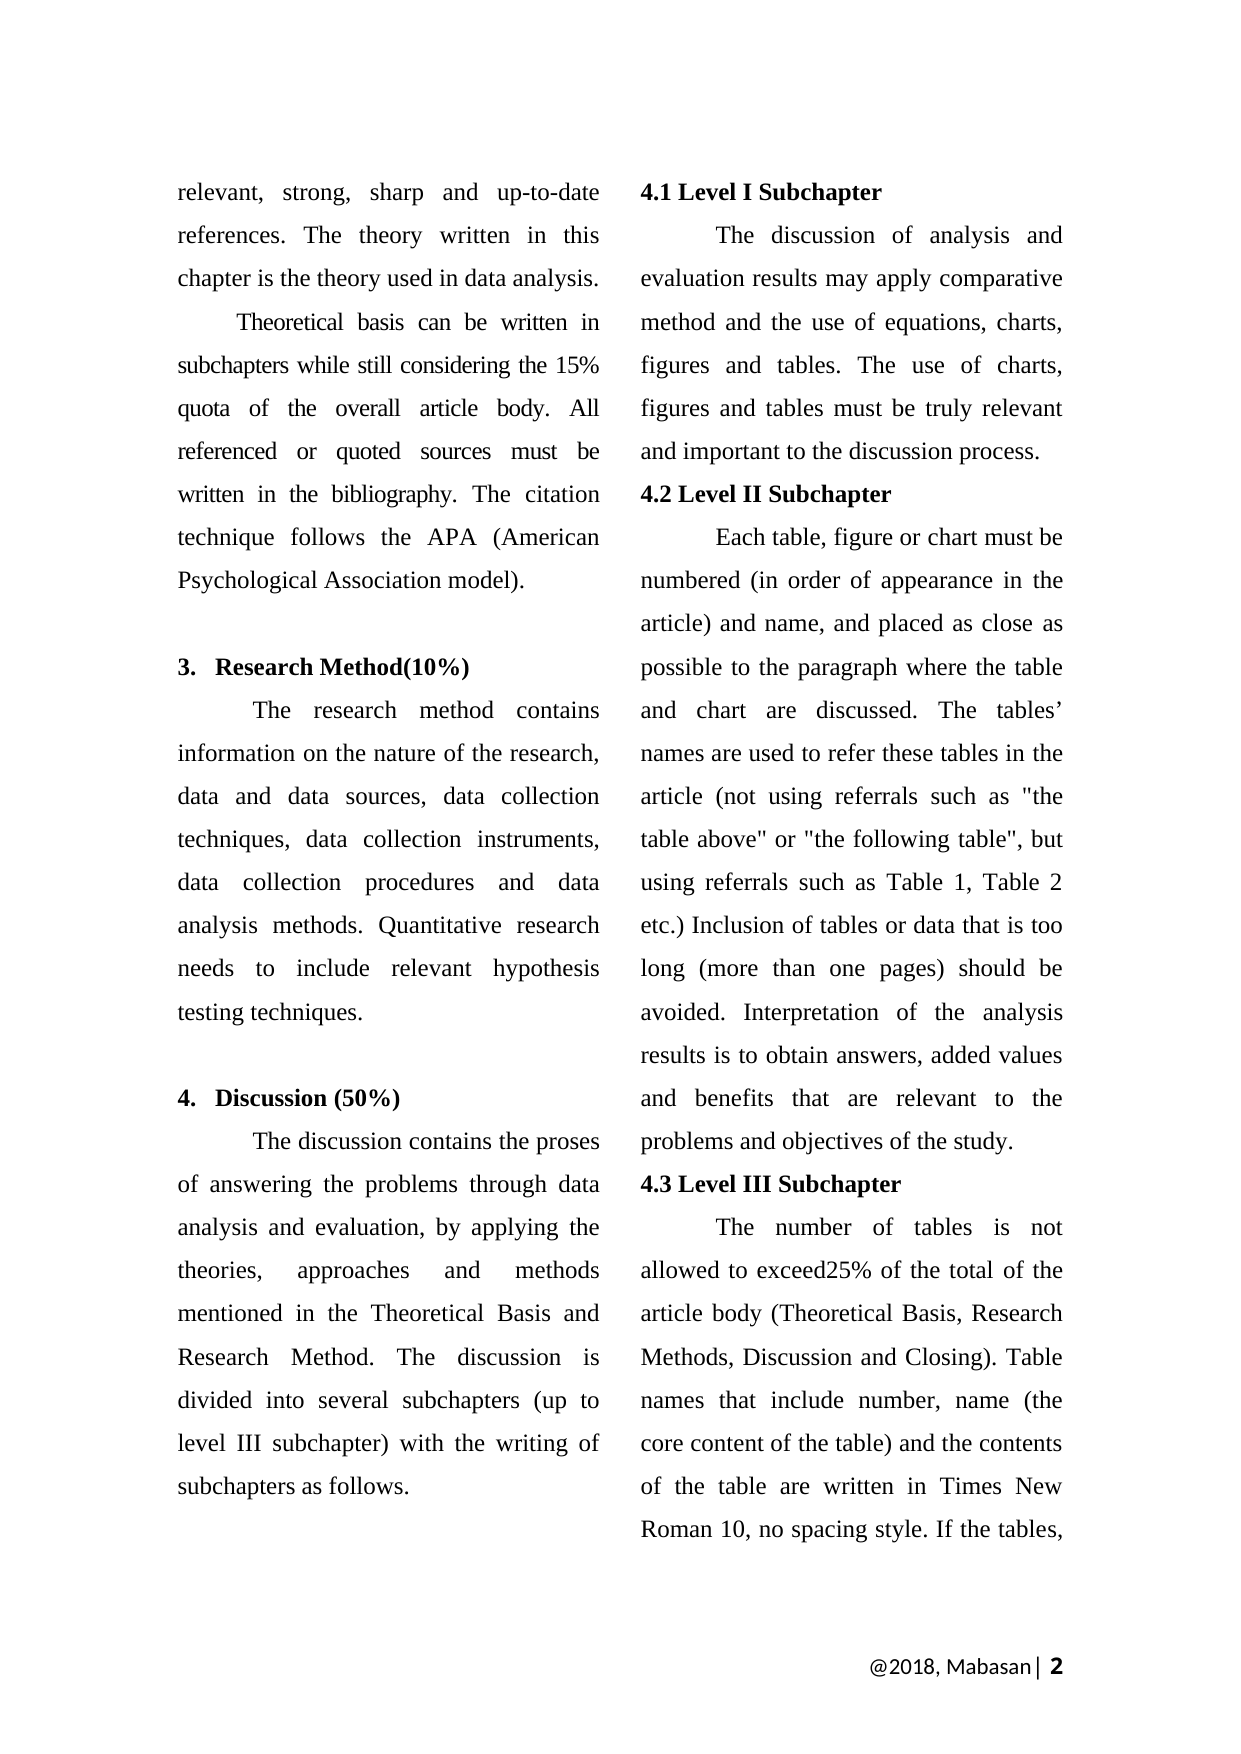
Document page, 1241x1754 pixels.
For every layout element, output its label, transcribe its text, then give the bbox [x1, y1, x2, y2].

text The discussion contains the proses of answering the problems through data analysis and evaluation, by applying the theories, approaches and methods mentioned in the Theoretical Basis and Research Method. The discussion is divided into several subchapters (up to level III subchapter) with the writing of subchapters as follows. [177, 1126, 600, 1500]
text Theoretical basis can be written in subchapters while still considering the 15% quota of the overall article body. All referenced or quoted sources must be written in the bibliography. The citation technique follows the APA (American Psychological Association model). [177, 307, 600, 594]
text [640, 1212, 1063, 1543]
list Research Method(10%) [177, 652, 600, 680]
text Each table, figure or chart must be numbered (in order of appearance in the article) and name, and placed as close as possible to the paragraph where the table and chart are discussed. The tables’ names are used to refer these tables in the article (not using referrals such as "the table above" or "the following table", but using referrals such as Table 1, Table 2 etc.) Inclusion of tables or data that is too long (more than one pages) should be avoided. Interpretation of the analysis results is to obtain answers, added values and benefits that are relevant to the problems and objectives of the study. [640, 522, 1063, 1155]
text 4.2 Level II Subchapter [640, 479, 1063, 508]
list Discussion (50%) [177, 1083, 600, 1112]
text The research method contains information on the nature of the research, data and data sources, data collection techniques, data collection instruments, data collection procedures and data analysis methods. Quantitative research needs to include relevant hypothesis testing techniques. [177, 695, 600, 1025]
text 4.1 Level I Subchapter [640, 177, 1063, 206]
text The discussion of analysis and evaluation results may apply comparative method and the use of equations, charts, figures and tables. The use of charts, figures and tables must be truly relevant and important to the discussion process. [640, 220, 1063, 465]
text 4.3 Level III Subchapter [640, 1169, 1063, 1198]
